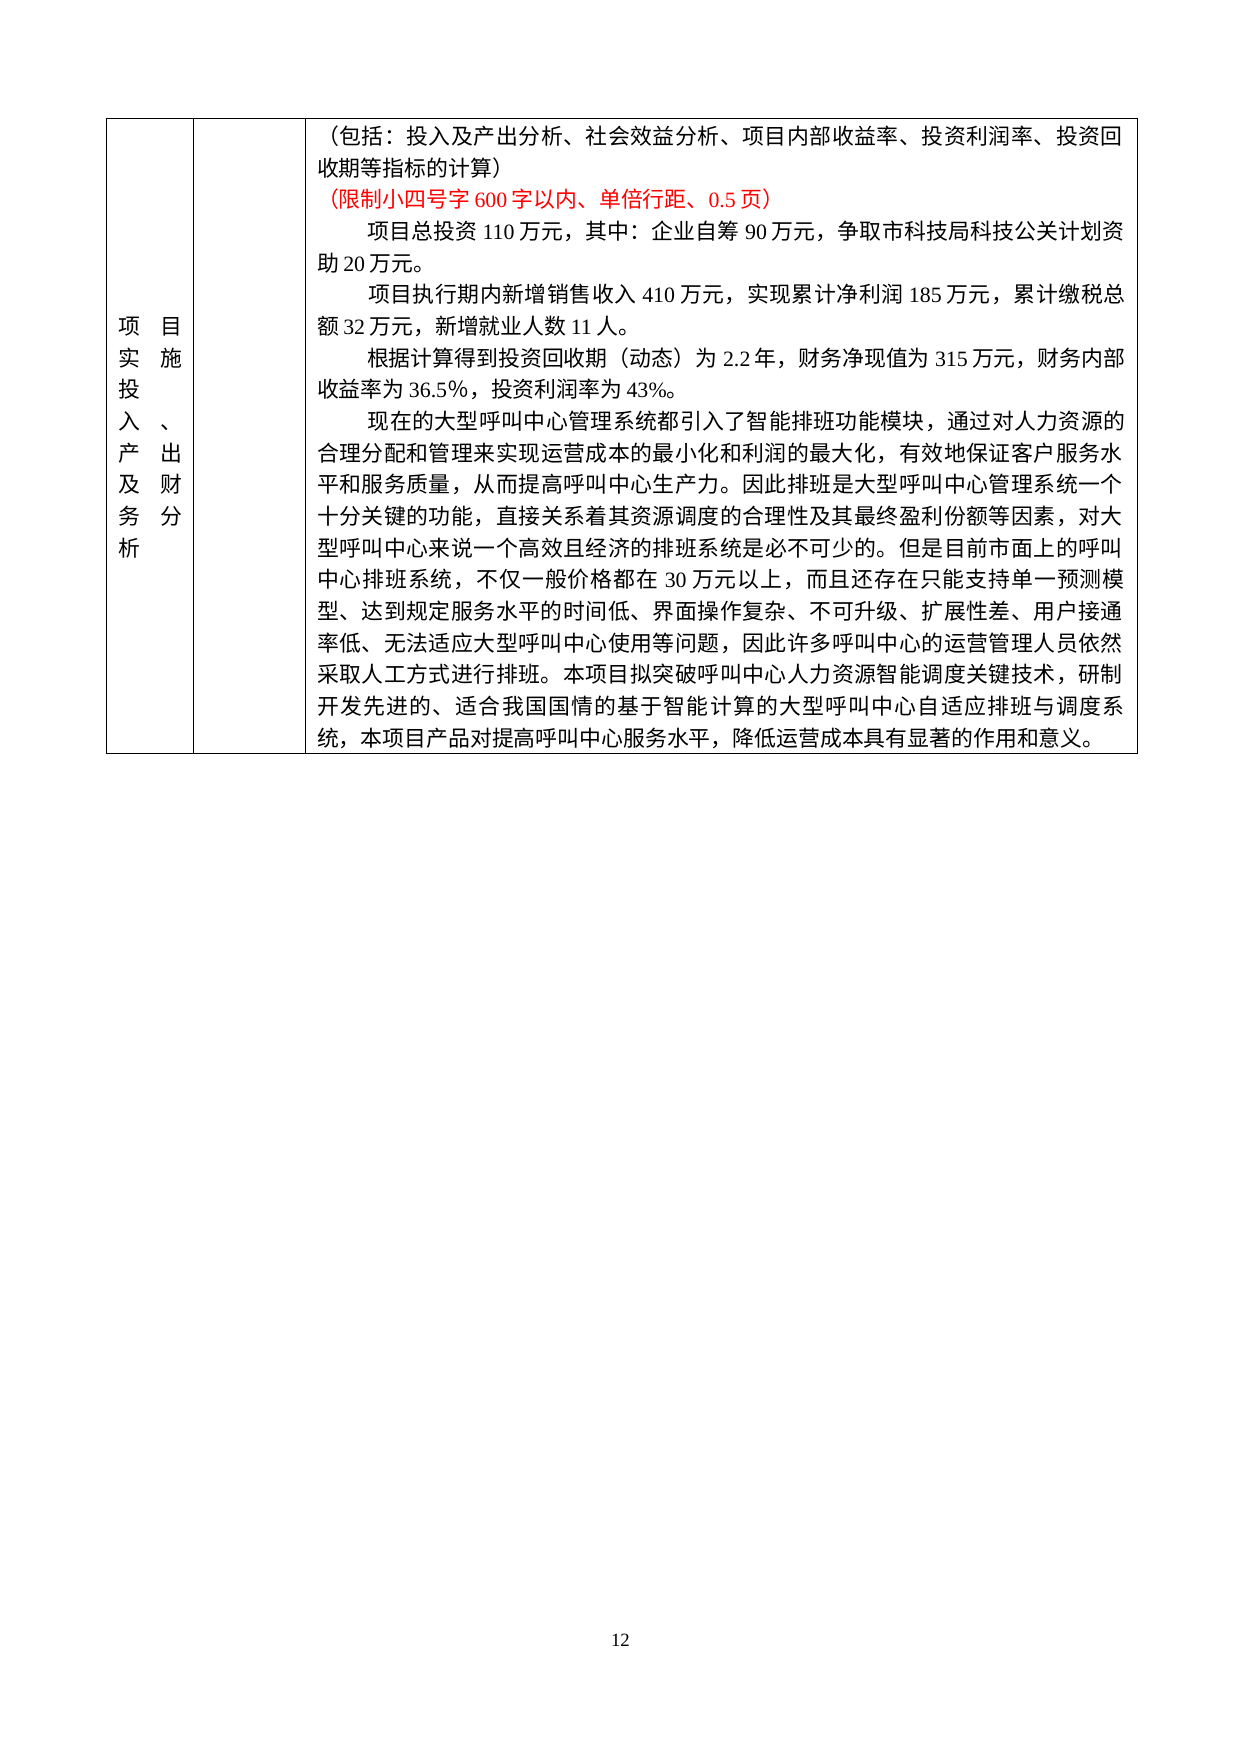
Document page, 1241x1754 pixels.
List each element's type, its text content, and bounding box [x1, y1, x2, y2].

table_cell （包括：投入及产出分析、社会效益分析、项目内部收益率、投资利润率、投资回收期等指标的计算） （限制小四号字600字以内、单倍行距、0.5页） 项目总投资110万元，其中：企业自筹90万元，争取市科技局科技公关计划资助20万元。 项目执行期内新增销售收入410万元，实现累计净利润185万元，累计缴税总额32万元，新增就业人数11人。 根据计算得到投资回收期（动态）为2.2年，财务净现值为315万元，财务内部收益率为36.5％，投资利润率为43%。 现在的大型呼叫中心管理系统都引入了智能排班功能模块，通过对人力资源的合理分配和管理来实现运营成本的最小化和利润的最大化，有效地保证客户服务水平和服务质量，从而提高呼叫中心生产力。因此排班是大型呼叫中心管理系统一个十分关键的功能，直接关系着其资源调度的合理性及其最终盈利份额等因素，对大型呼叫中心来说一个高效且经济的排班系统是必不可少的。但是目前市面上的呼叫中心排班系统，不仅一般价格都在30万元以上，而且还存在只能支持单一预测模型、达到规定服务水平的时间低、界面操作复杂、不可升级、扩展性差、用户接通率低、无法适应大型呼叫中心使用等问题，因此许多呼叫中心的运营管理人员依然采取人工方式进行排班。本项目拟突破呼叫中心人力资源智能调度关键技术，研制开发先进的、适合我国国情的基于智能计算的大型呼叫中心自适应排班与调度系统，本项目产品对提高呼叫中心服务水平，降低运营成本具有显著的作用和意义。 [306, 119, 1137, 752]
table_cell 项目实施投入、产出及财务分析 [107, 119, 193, 752]
table_cell [194, 119, 305, 752]
